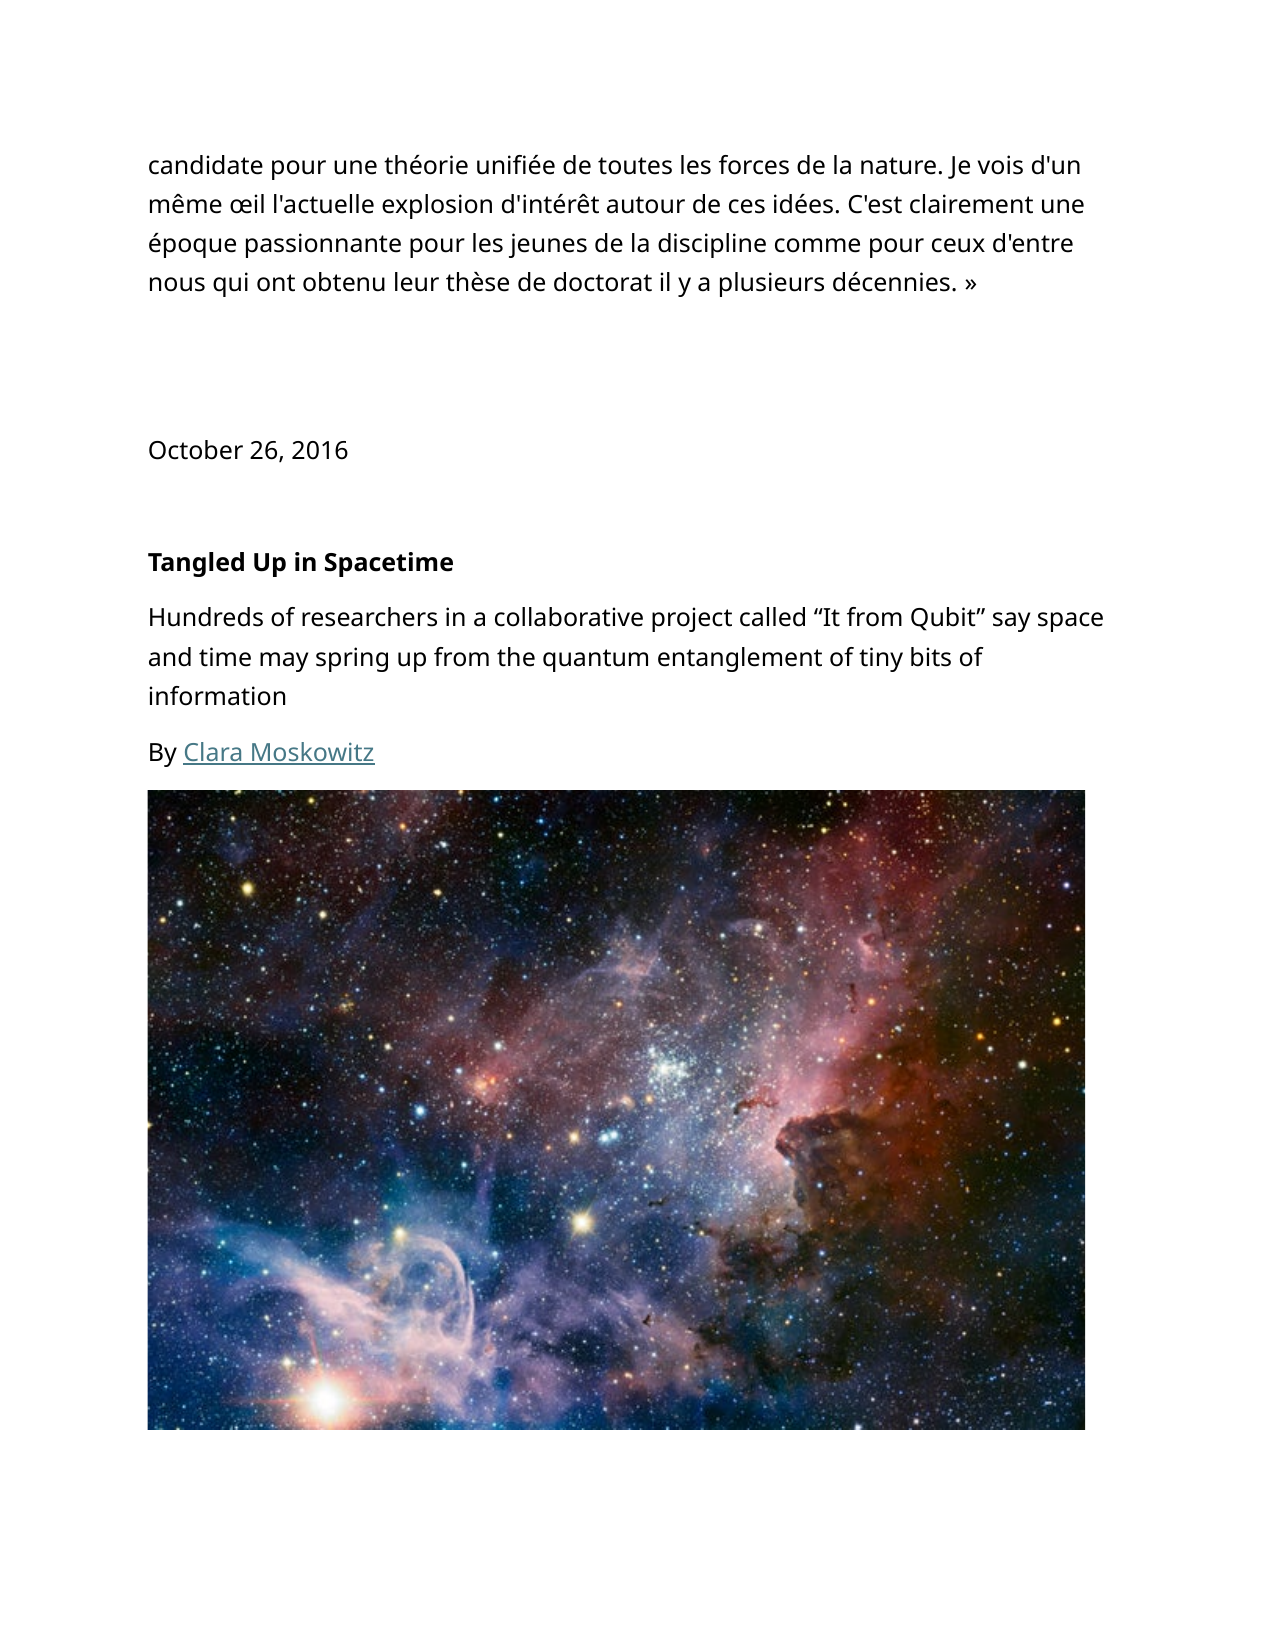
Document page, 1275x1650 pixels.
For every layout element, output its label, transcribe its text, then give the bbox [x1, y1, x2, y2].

text Hundreds of researchers in a collaborative project called “It from Qubit” say space and time may spring up from the quantum entanglement of tiny bits of information [148, 600, 1127, 712]
text October 26, 2016 [148, 433, 1127, 467]
text Tangled Up in Spacetime [148, 544, 1127, 578]
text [148, 148, 1127, 299]
text By Clara Moskowitz [148, 734, 1127, 768]
picture [147, 790, 1085, 1430]
